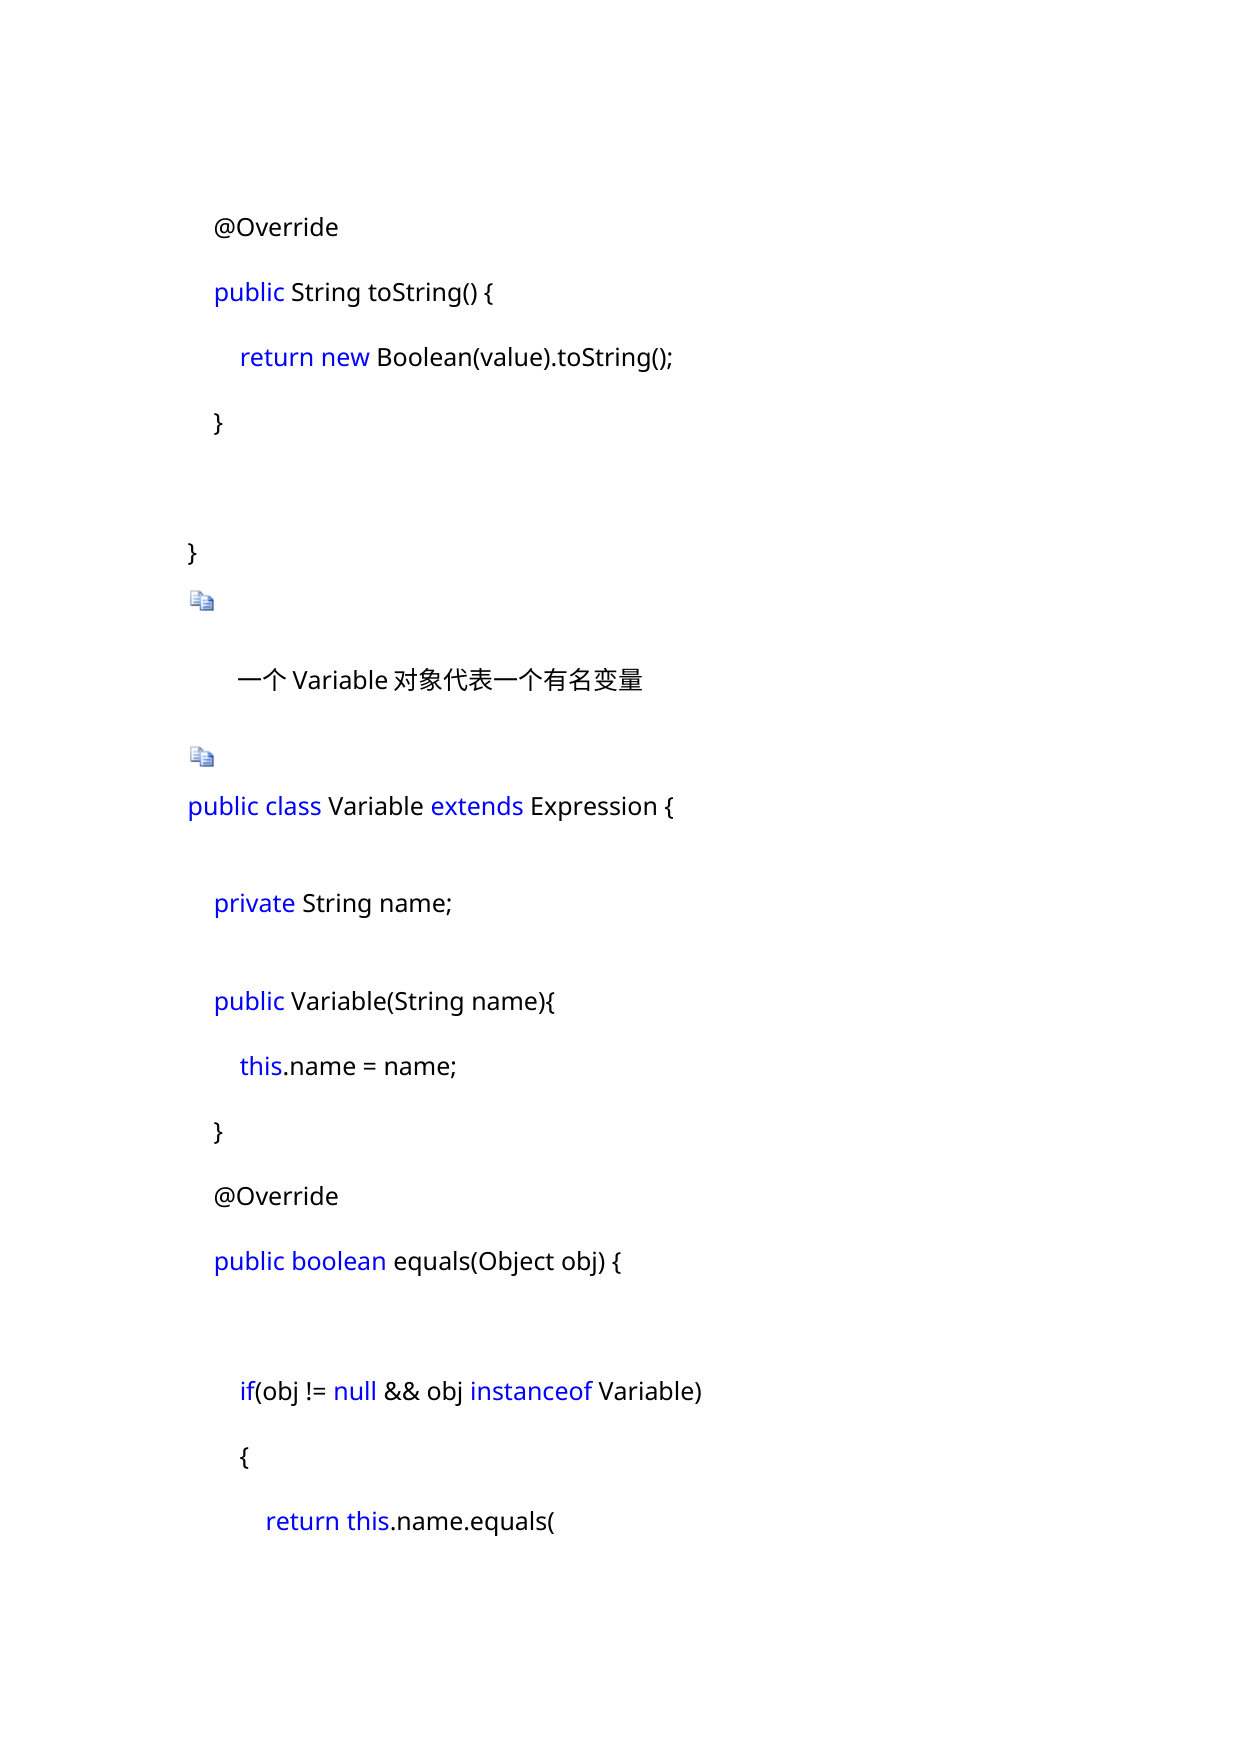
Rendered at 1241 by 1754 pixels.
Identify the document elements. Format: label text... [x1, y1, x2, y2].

text if(obj != null && obj instanceof Variable) [187, 1358, 1053, 1423]
text 一个Variable对象代表一个有名变量 [187, 646, 1053, 711]
text @Override [187, 194, 1053, 259]
text } [187, 1098, 1053, 1163]
picture [187, 740, 219, 772]
text } [187, 389, 1053, 454]
text private String name; [187, 870, 1053, 935]
text public class Variable extends Expression { [187, 773, 1053, 838]
text public String toString() { [187, 259, 1053, 324]
text return this.name.equals( [187, 1488, 1053, 1553]
text { [187, 1423, 1053, 1488]
text return new Boolean(value).toString(); [187, 324, 1053, 389]
text } [187, 519, 1053, 584]
text @Override [187, 1163, 1053, 1228]
text this.name = name; [187, 1033, 1053, 1098]
picture [187, 584, 219, 616]
text public boolean equals(Object obj) { [187, 1228, 1053, 1293]
text public Variable(String name){ [187, 968, 1053, 1033]
